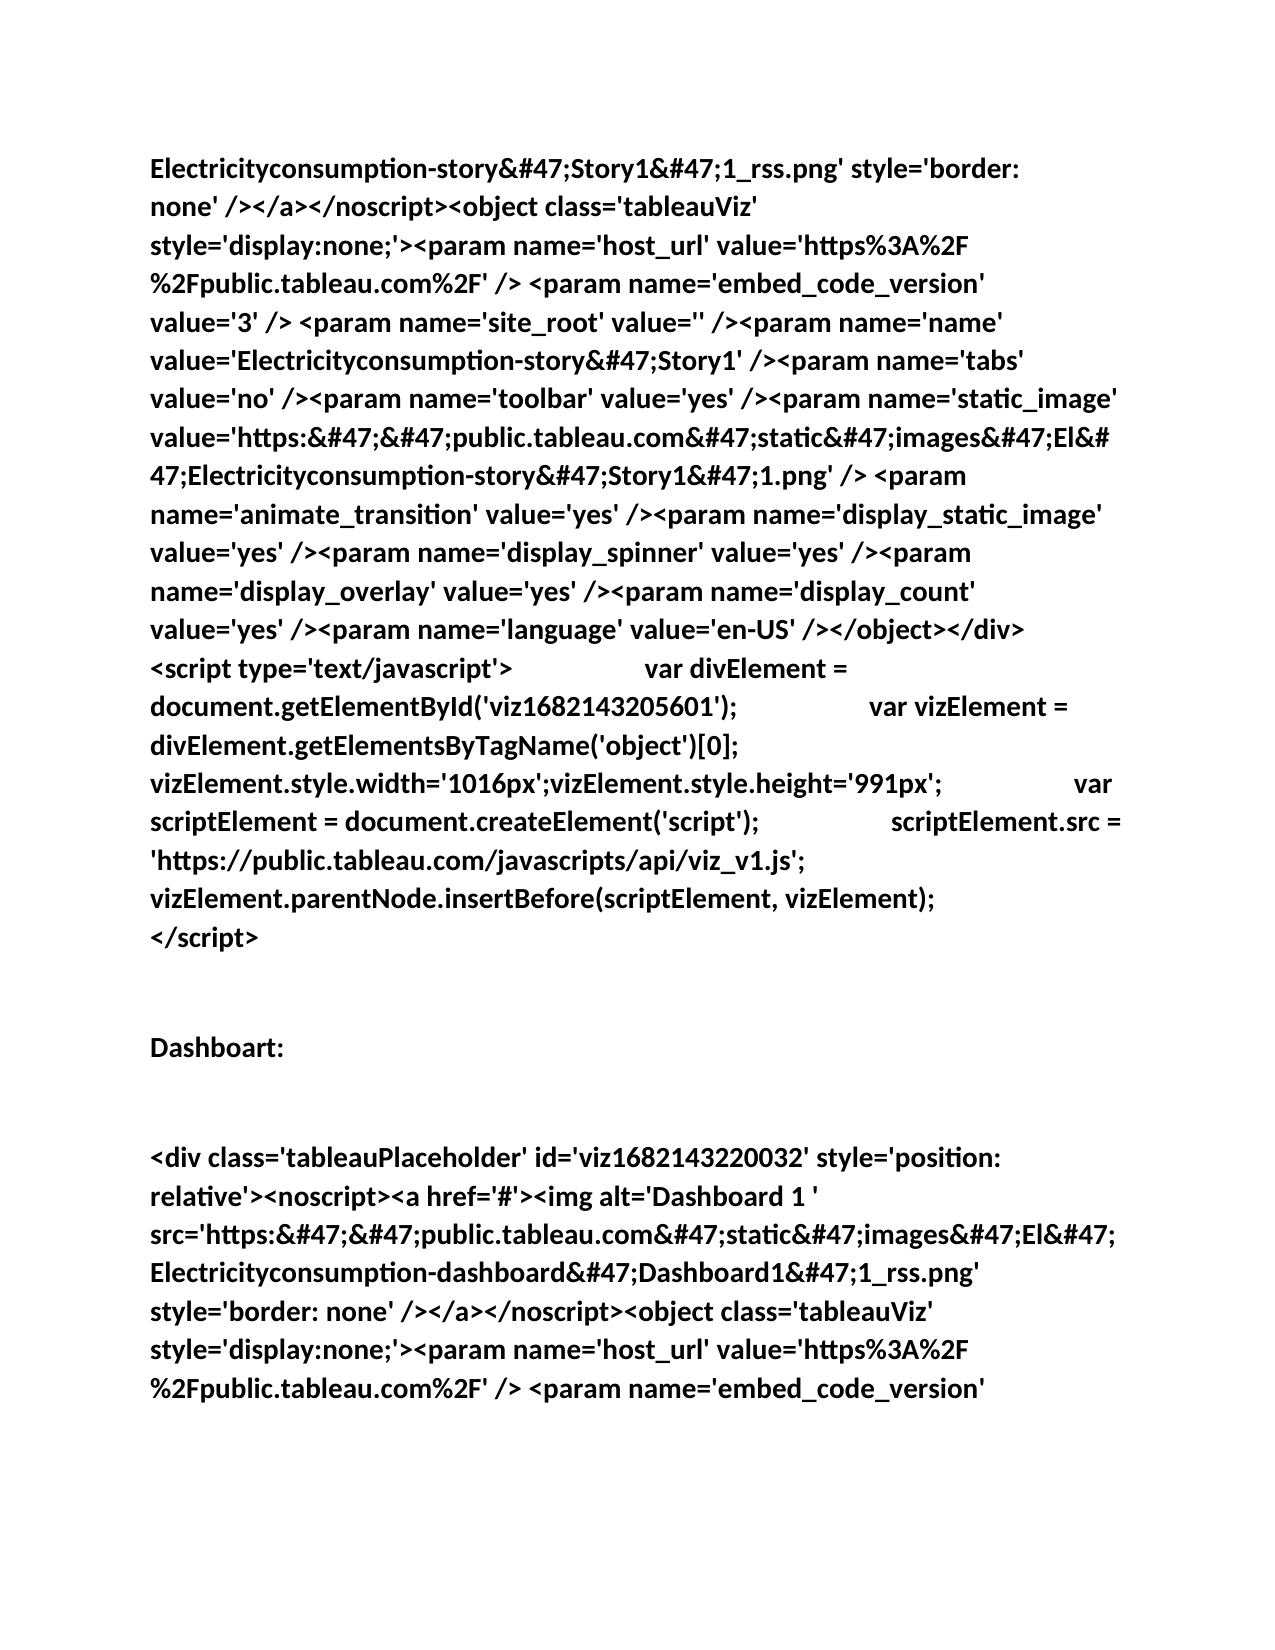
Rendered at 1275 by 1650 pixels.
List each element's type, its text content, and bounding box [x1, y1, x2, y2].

text Dashboart: [150, 1029, 1125, 1064]
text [150, 1139, 1125, 1405]
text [150, 150, 1125, 954]
